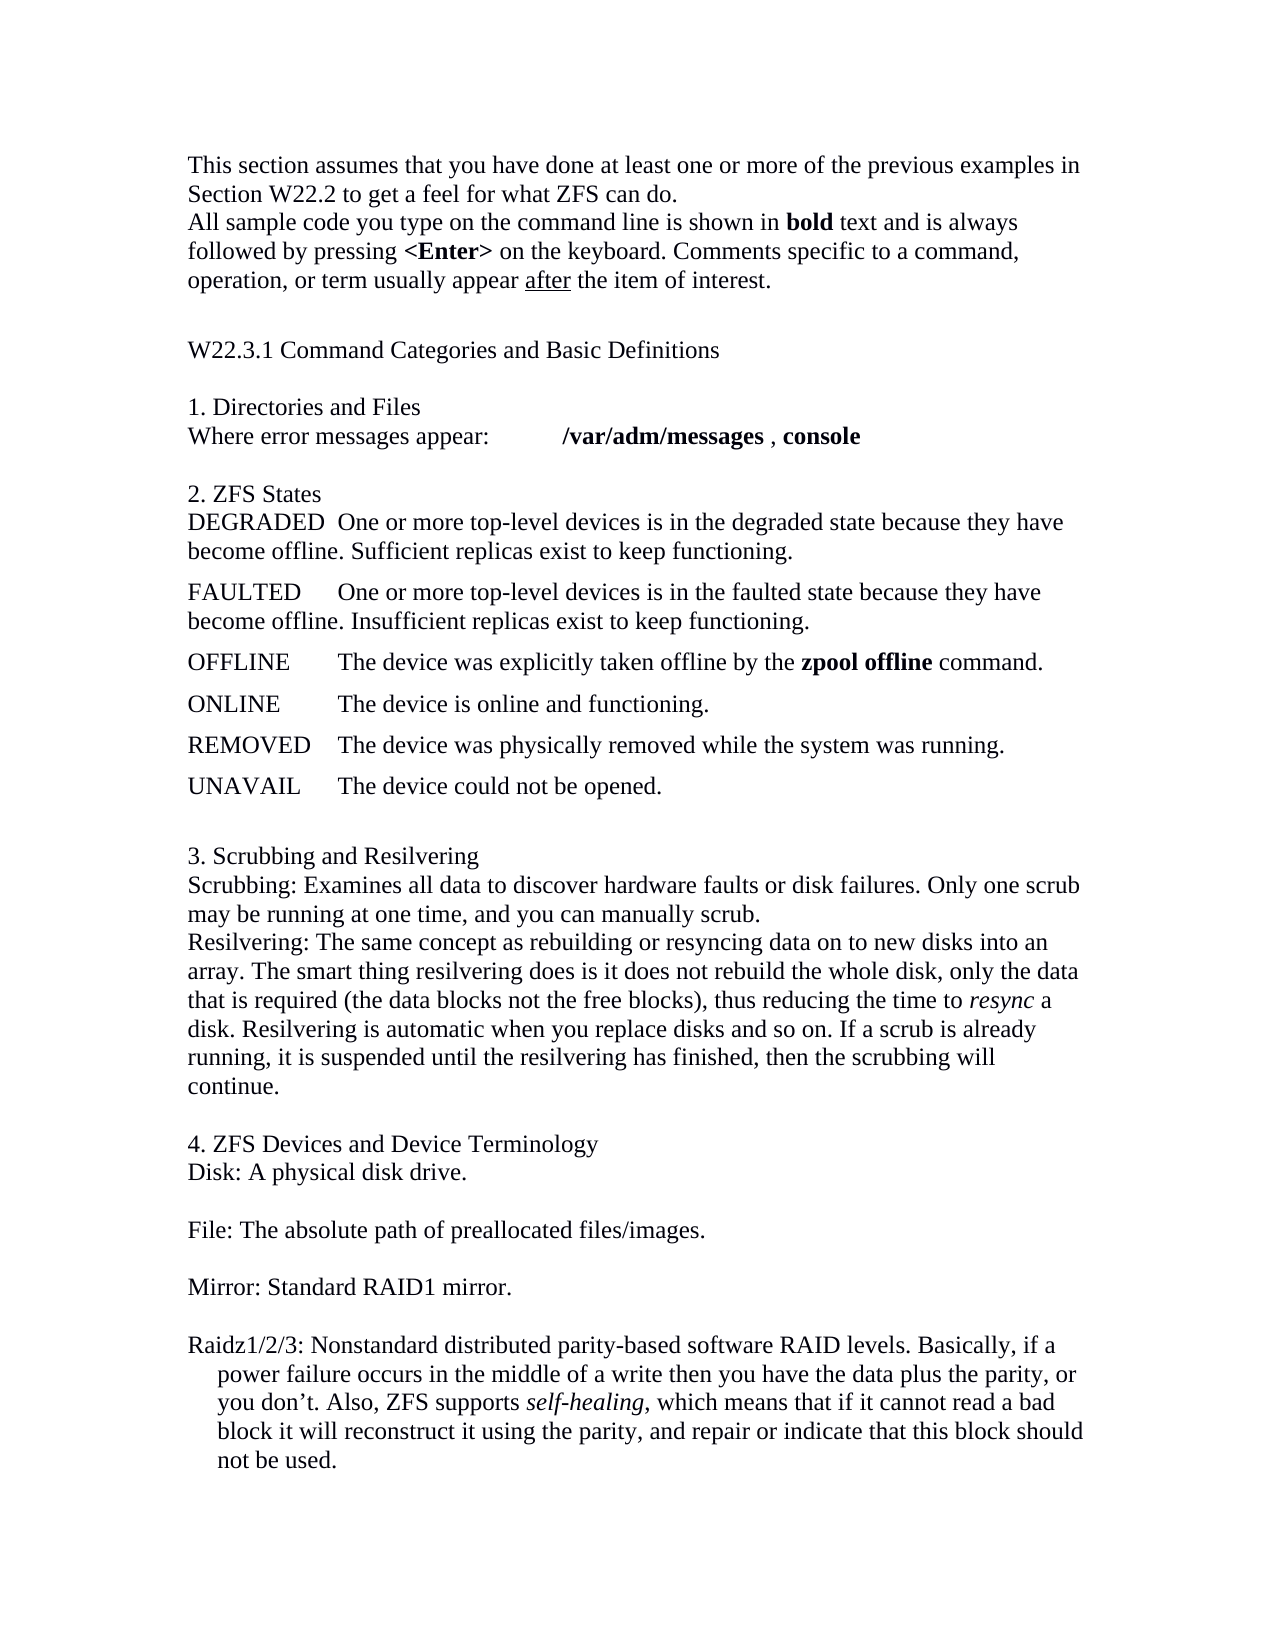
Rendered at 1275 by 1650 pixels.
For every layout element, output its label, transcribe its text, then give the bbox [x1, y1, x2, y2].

text FAULTED One or more top-level devices is in the faulted state because they have become offline. Insufficient replicas exist to keep functioning. [187, 577, 1087, 635]
text File: The absolute path of preallocated files/images. [187, 1215, 1087, 1244]
text All sample code you type on the command line is shown in bold text and is always followed by pressing <Enter> on the keyboard. Comments specific to a command, operation, or term usually appear after the item of interest. [187, 207, 1087, 294]
text Disk: A physical disk drive. [187, 1157, 1087, 1186]
text 4. ZFS Devices and Device Terminology [187, 1129, 1087, 1157]
text 3. Scrubbing and Resilvering [187, 841, 1087, 870]
text Where error messages appear: /var/adm/messages , console [187, 421, 1087, 450]
text DEGRADED One or more top-level devices is in the degraded state because they have become offline. Sufficient replicas exist to keep functioning. [187, 507, 1087, 565]
text W22.3.1 Command Categories and Basic Definitions [187, 335, 1087, 364]
text Resilvering: The same concept as rebuilding or resyncing data on to new disks into an array. The smart thing resilvering does is it does not rebuild the whole disk, only the data that is required (the data blocks not the free blocks), thus reducing the time to resync a disk. Resilvering is automatic when you replace disks and so on. If a scrub is already running, it is suspended until the resilvering has finished, then the scrubbing will continue. [187, 927, 1087, 1100]
text ONLINE The device is online and functioning. [187, 689, 1087, 717]
text UNAVAIL The device could not be opened. [187, 771, 1087, 800]
text Mirror: Standard RAID1 mirror. [187, 1272, 1087, 1301]
text Scrubbing: Examines all data to discover hardware faults or disk failures. Only one scrub may be running at one time, and you can manually scrub. [187, 870, 1087, 927]
text OFFLINE The device was explicitly taken offline by the zpool offline command. [187, 647, 1087, 676]
text 1. Directories and Files [187, 392, 1087, 421]
text REMOVED The device was physically removed while the system was running. [187, 730, 1087, 759]
text This section assumes that you have done at least one or more of the previous examples in Section W22.2 to get a feel for what ZFS can do. [187, 150, 1087, 207]
text Raidz1/2/3: Nonstandard distributed parity-based software RAID levels. Basically, if a power failure occurs in the middle of a write then you have the data plus the parity, or you don’t. Also, ZFS supports self-healing, which means that if it cannot read a bad block it will reconstruct it using the parity, and repair or indicate that this block should not be used. [187, 1330, 1087, 1474]
text 2. ZFS States [187, 479, 1087, 507]
